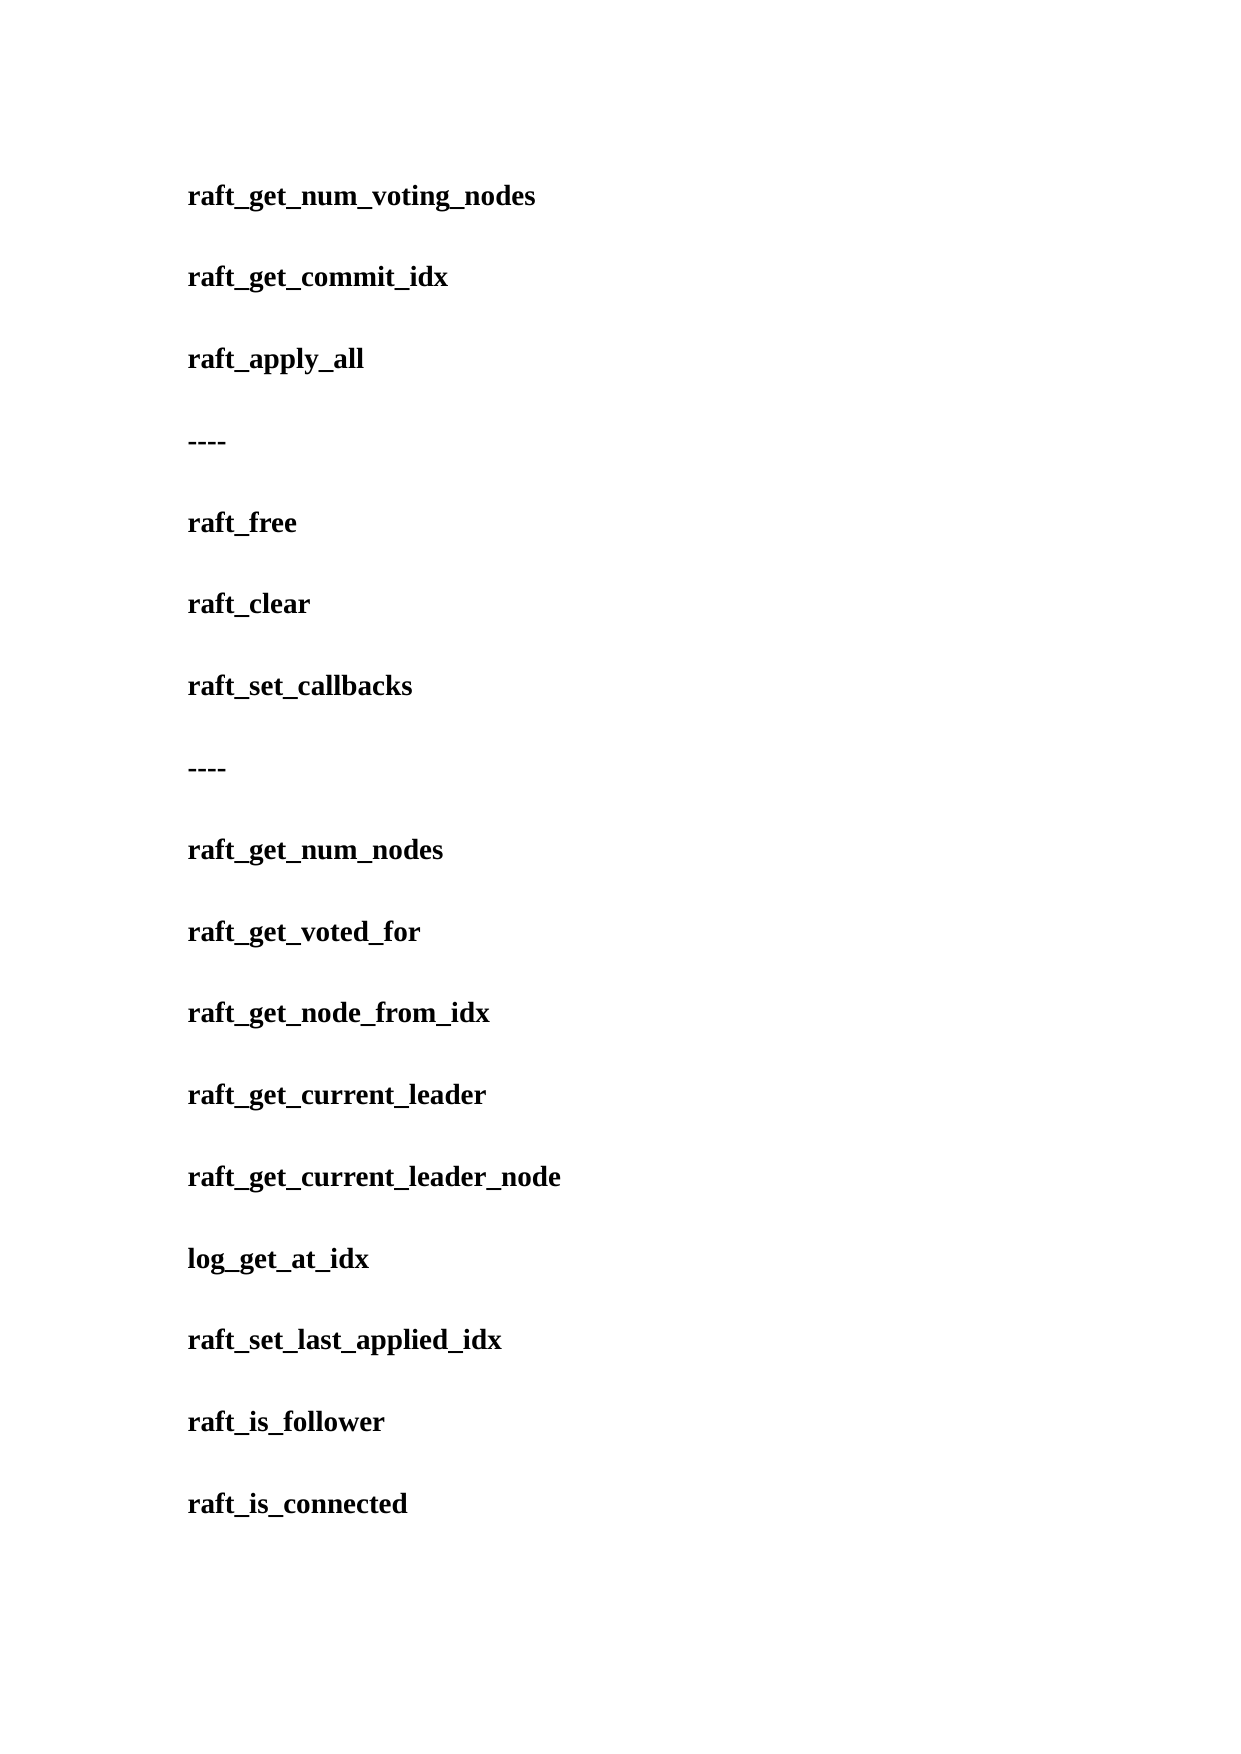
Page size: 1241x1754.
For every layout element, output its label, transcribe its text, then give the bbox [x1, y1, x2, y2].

subtitle raft_get_num_voting_nodes [187, 162, 1053, 227]
subtitle raft_is_connected [187, 1470, 1053, 1535]
subtitle raft_clear [187, 571, 1053, 636]
subtitle raft_get_current_leader_node [187, 1143, 1053, 1208]
subtitle log_get_at_idx [187, 1225, 1053, 1290]
subtitle raft_get_current_leader [187, 1061, 1053, 1126]
subtitle raft_get_node_from_idx [187, 980, 1053, 1045]
subtitle raft_get_commit_idx [187, 244, 1053, 309]
subtitle raft_get_voted_for [187, 898, 1053, 963]
subtitle raft_apply_all [187, 326, 1053, 391]
subtitle raft_get_num_nodes [187, 816, 1053, 881]
subtitle raft_set_callbacks [187, 653, 1053, 718]
subtitle ---- [187, 407, 1053, 472]
subtitle raft_free [187, 489, 1053, 554]
subtitle ---- [187, 734, 1053, 799]
subtitle raft_set_last_applied_idx [187, 1307, 1053, 1372]
subtitle raft_is_follower [187, 1388, 1053, 1453]
